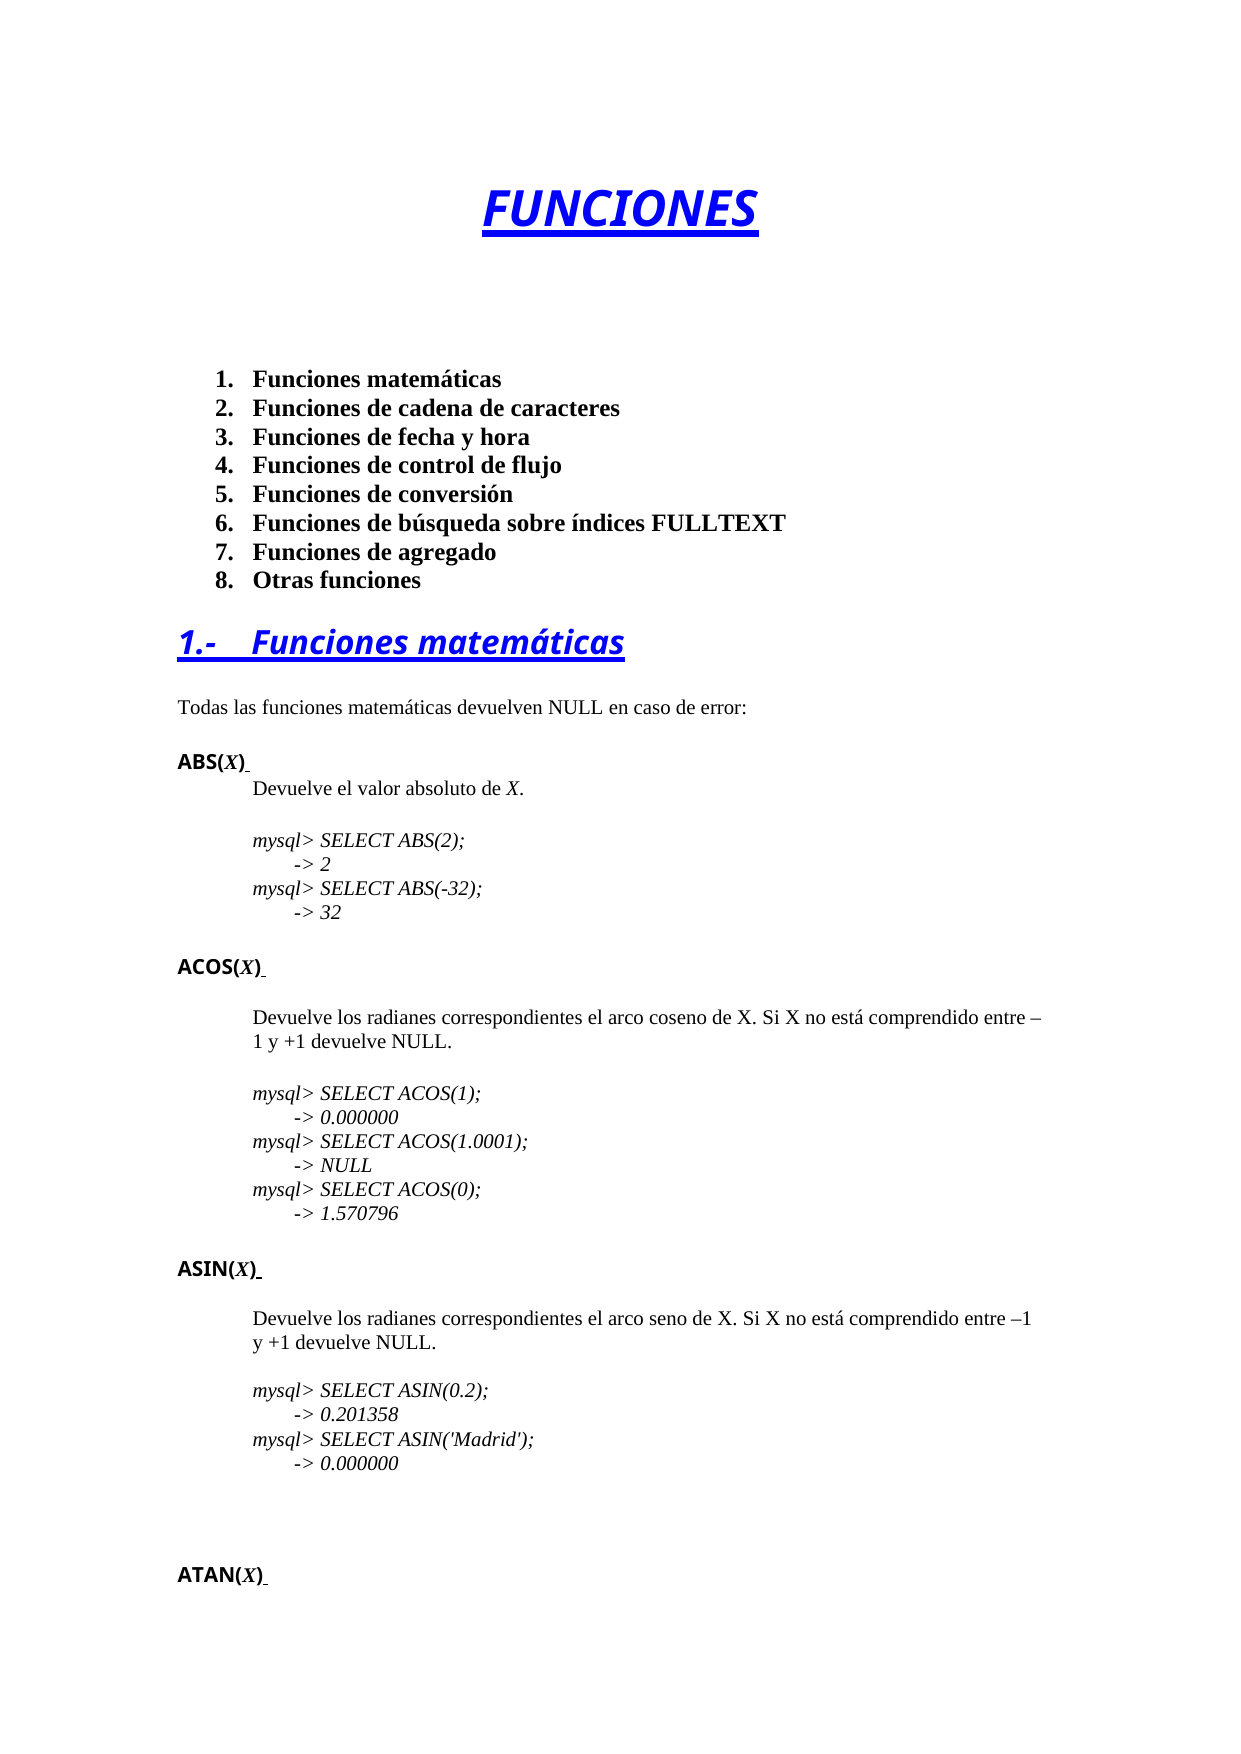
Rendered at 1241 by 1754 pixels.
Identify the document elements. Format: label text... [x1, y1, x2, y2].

text mysql> SELECT ACOS(0); [252, 1177, 1047, 1201]
list Funciones de agregado [215, 537, 1063, 565]
list Otras funciones [215, 565, 1063, 594]
text mysql> SELECT ABS(2); [252, 827, 1047, 852]
list Funciones matemáticas [215, 364, 1063, 393]
list Funciones de control de flujo [215, 450, 1063, 479]
text -> 0.000000 [252, 1451, 1047, 1474]
text ABS(X) [177, 747, 1047, 775]
text FUNCIONES [177, 173, 1063, 241]
text ATAN(X) [177, 1560, 1047, 1588]
text ACOS(X) [177, 952, 1047, 981]
text -> 2 [252, 852, 1047, 876]
list Funciones de conversión [215, 479, 1063, 508]
text mysql> SELECT ACOS(1); [252, 1081, 1047, 1105]
text mysql> SELECT ASIN('Madrid'); [252, 1426, 1047, 1451]
text mysql> SELECT ACOS(1.0001); [252, 1129, 1047, 1153]
list Funciones de cadena de caracteres [215, 393, 1063, 422]
text mysql> SELECT ASIN(0.2); [252, 1378, 1047, 1402]
list Funciones de búsqueda sobre índices FULLTEXT [215, 508, 1063, 537]
text 1.- Funciones matemáticas [177, 619, 1063, 664]
text -> NULL [252, 1153, 1047, 1177]
text -> 0.201358 [252, 1402, 1047, 1426]
text -> 1.570796 [252, 1201, 1047, 1225]
text mysql> SELECT ABS(-32); [252, 876, 1047, 900]
text -> 0.000000 [252, 1105, 1047, 1129]
text Devuelve los radianes correspondientes el arco coseno de X. Si X no está comprendido entre –1 y +1 devuelve NULL. [252, 1005, 1047, 1053]
text ASIN(X) [177, 1254, 1047, 1282]
list Funciones de fecha y hora [215, 422, 1063, 450]
text -> 32 [252, 900, 1047, 924]
text Devuelve los radianes correspondientes el arco seno de X. Si X no está comprendido entre –1 y +1 devuelve NULL. [252, 1306, 1047, 1354]
text Todas las funciones matemáticas devuelven NULL en caso de error: [177, 695, 1047, 719]
text Devuelve el valor absoluto de X. [252, 775, 1047, 799]
